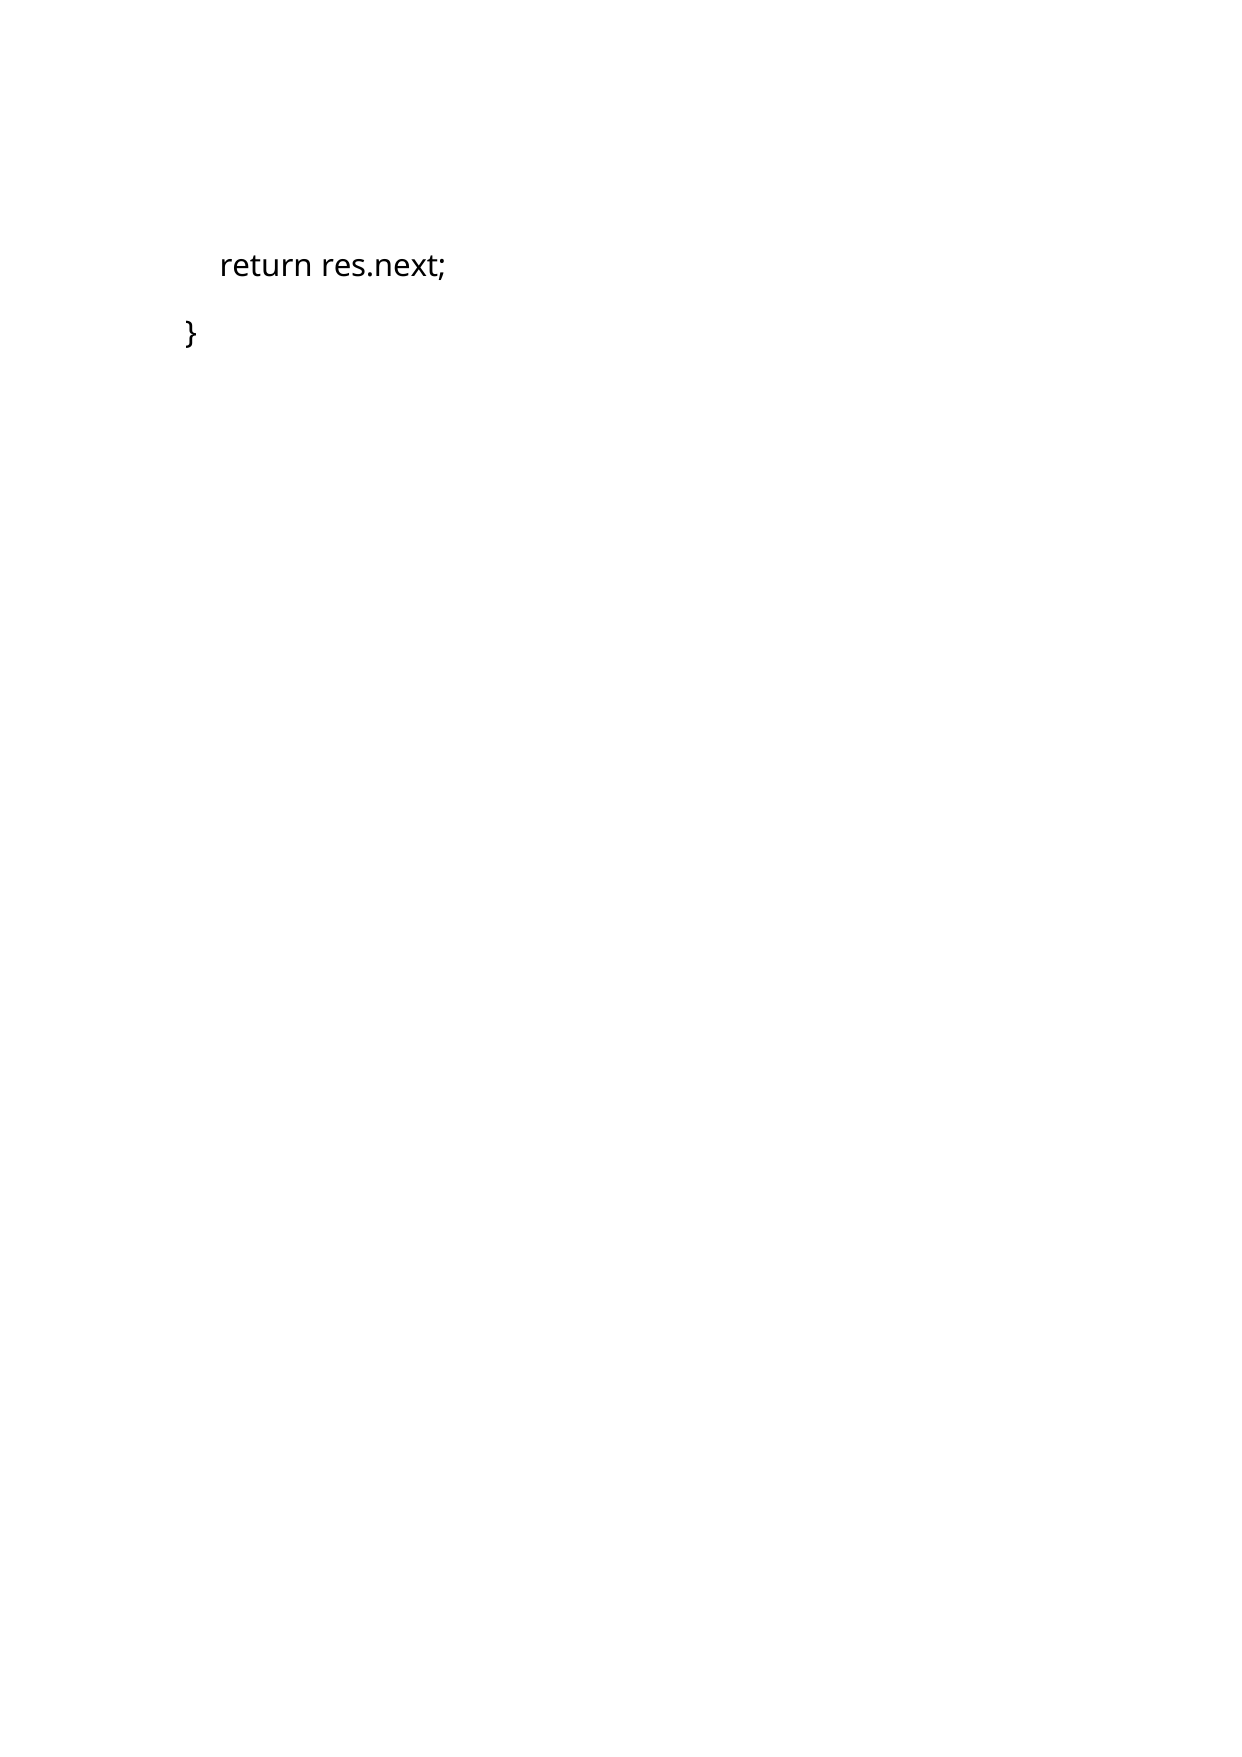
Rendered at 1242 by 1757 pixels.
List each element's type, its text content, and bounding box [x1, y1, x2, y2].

text return res.next; [219, 243, 1094, 285]
text } [185, 310, 1094, 353]
